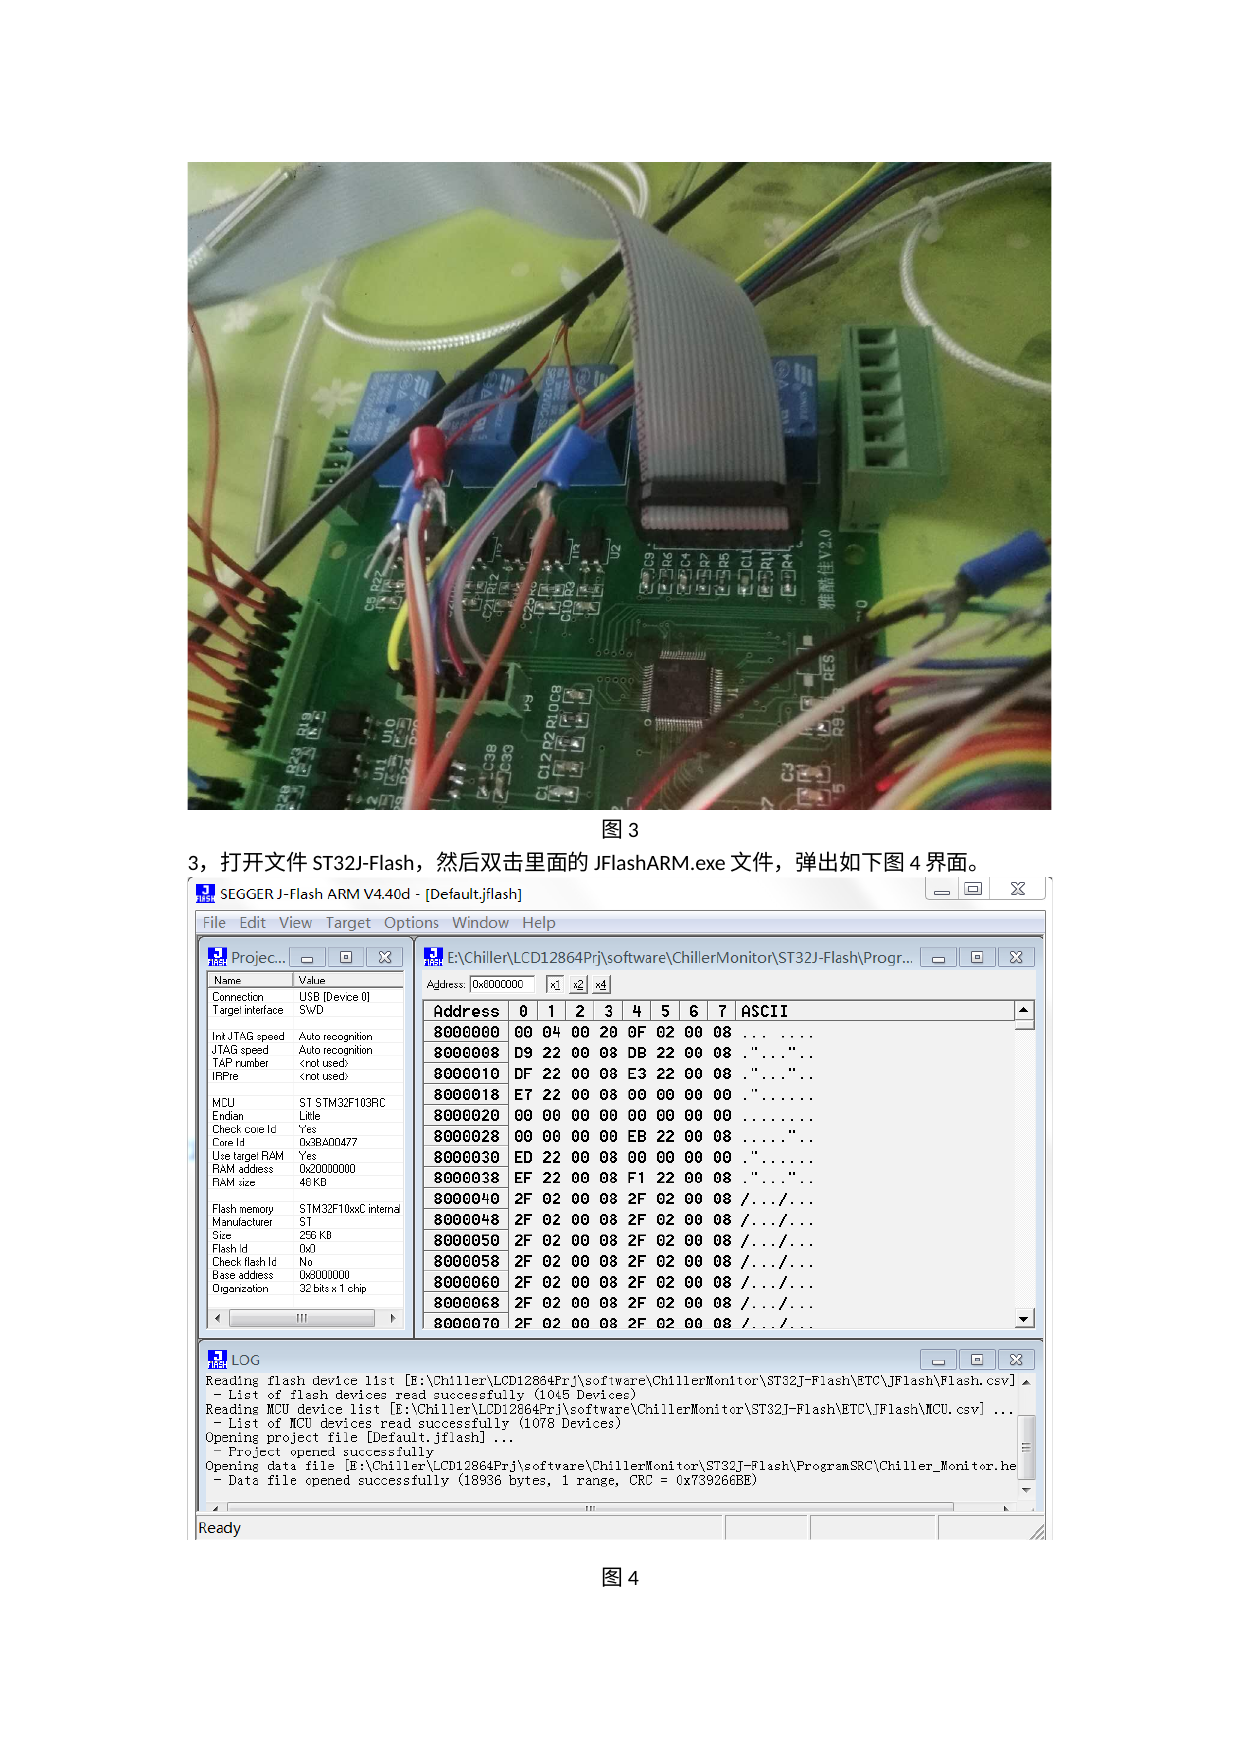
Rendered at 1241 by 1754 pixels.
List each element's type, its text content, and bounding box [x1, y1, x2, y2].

picture [187, 877, 1053, 1540]
text 图3 [187, 812, 1053, 844]
picture [187, 162, 1052, 810]
text 图4 [187, 1559, 1053, 1592]
text 3，打开文件ST32J-Flash，然后双击里面的JFlashARM.exe文件，弹出如下图4界面。 [187, 844, 1053, 877]
